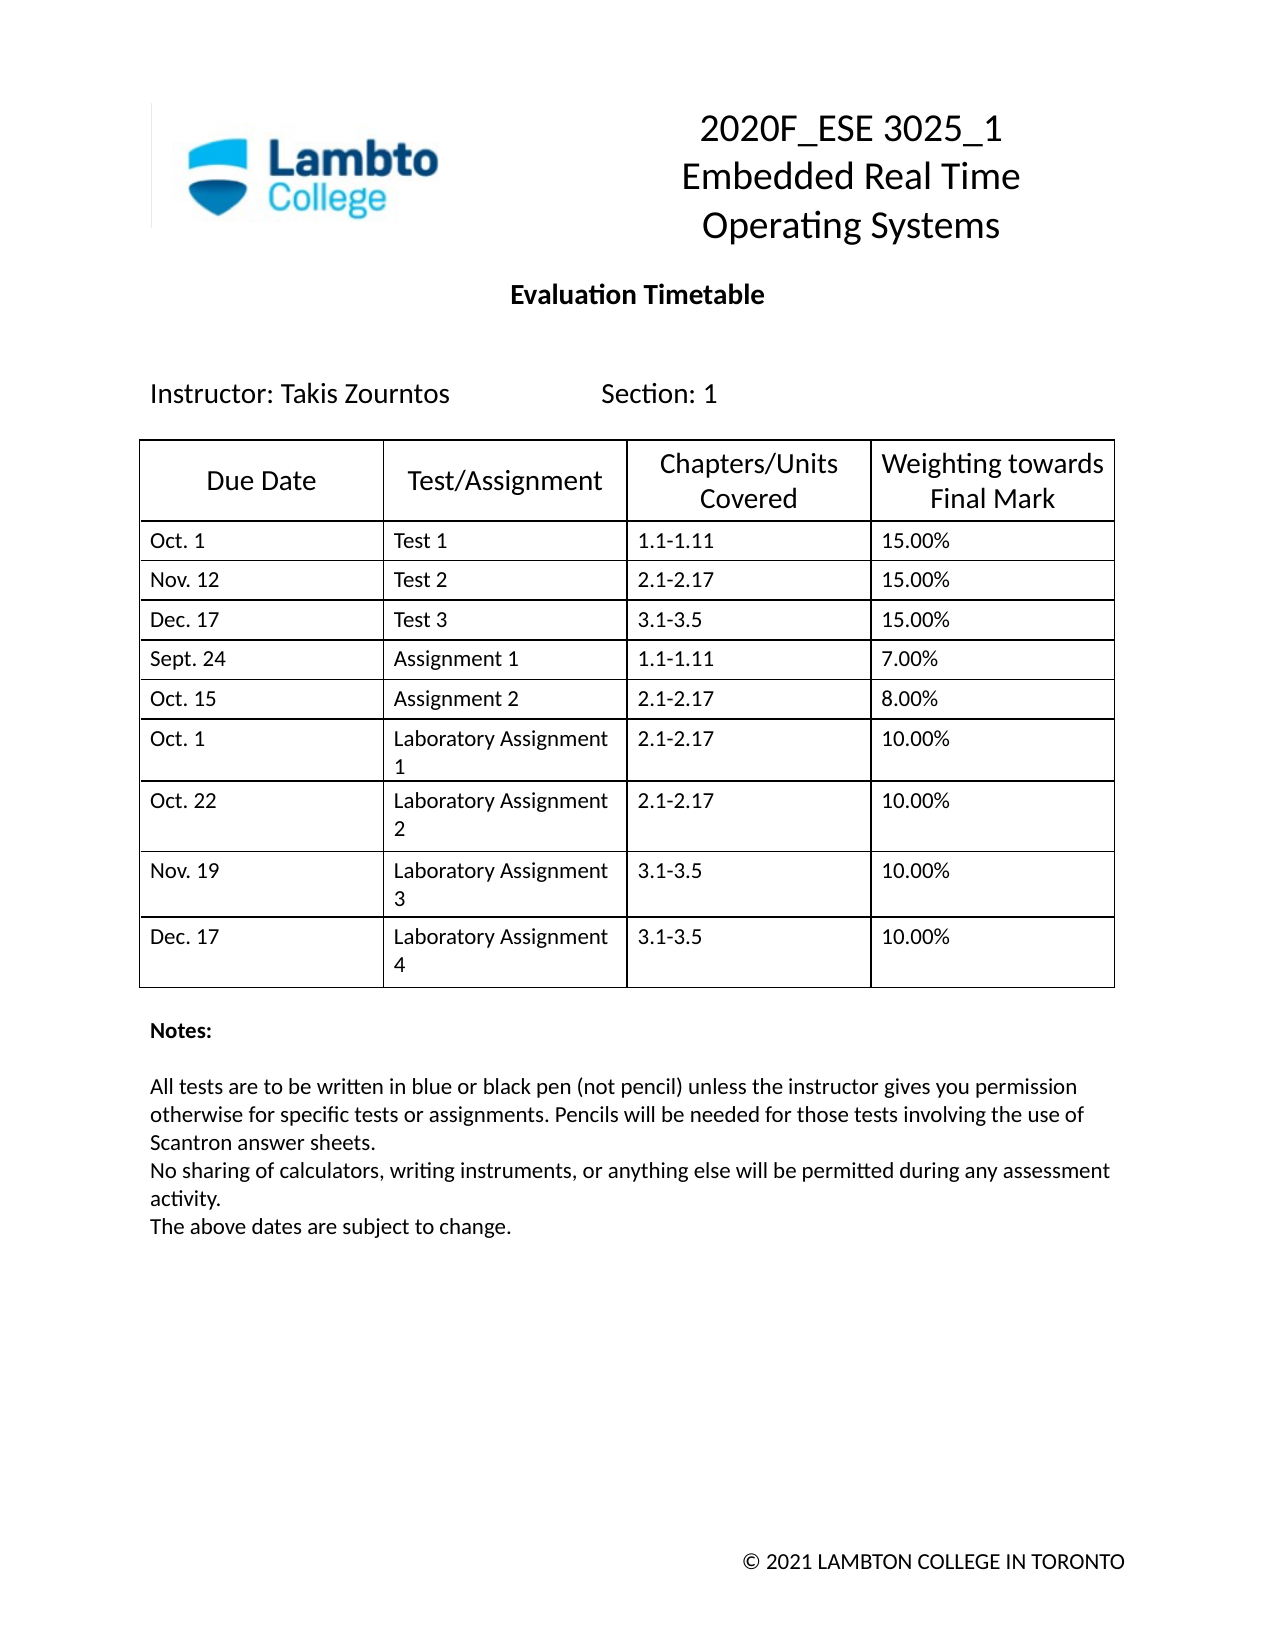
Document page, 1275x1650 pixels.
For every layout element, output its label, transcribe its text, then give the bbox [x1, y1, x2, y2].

table_cell Test 2 [384, 561, 626, 599]
table_cell 3.1-3.5 [628, 601, 870, 639]
table_cell 2.1-2.17 [628, 680, 870, 718]
table_cell Dec. 17 [140, 917, 383, 986]
table_header Weighting towards Final Mark [872, 441, 1114, 520]
table_cell Laboratory Assignment 4 [384, 918, 626, 986]
table_cell Laboratory Assignment 3 [384, 852, 626, 916]
text All tests are to be written in blue or black pen (not pencil) unless the instructor gives you permission otherwise for specific tests or assignments. Pencils will be needed for those tests involving the use of Scantron answer sheets. [150, 1072, 1125, 1156]
text Instructor: Takis Zourntos Section: 1 [150, 340, 1125, 439]
text Notes: [150, 988, 1125, 1072]
table_cell 8.00% [872, 680, 1114, 718]
table_cell 2.1-2.17 [628, 720, 870, 780]
table_cell 15.00% [872, 561, 1114, 599]
table_cell Test 3 [384, 601, 626, 639]
table_header Test/Assignment [384, 441, 626, 520]
table_cell Assignment 2 [384, 680, 626, 718]
table_cell 10.00% [872, 918, 1114, 986]
picture [150, 103, 439, 228]
table_cell Sept. 24 [140, 640, 383, 678]
table_cell 7.00% [872, 641, 1114, 678]
table_header Chapters/Units Covered [628, 441, 870, 520]
table_cell Laboratory Assignment 1 [384, 720, 626, 780]
table_cell Nov. 19 [140, 852, 383, 916]
table_cell 2.1-2.17 [628, 561, 870, 599]
text No sharing of calculators, writing instruments, or anything else will be permitted during any assessment activity. [150, 1156, 1125, 1212]
table_cell 10.00% [872, 782, 1114, 851]
table_cell 3.1-3.5 [628, 852, 870, 916]
table_cell Dec. 17 [140, 600, 383, 639]
table_cell 3.1-3.5 [628, 918, 870, 986]
table_cell 15.00% [872, 601, 1114, 639]
text The above dates are subject to change. [150, 1212, 1125, 1240]
table_cell Assignment 1 [384, 641, 626, 678]
table_cell 10.00% [872, 852, 1114, 916]
table_cell Nov. 12 [140, 561, 383, 599]
table_cell Oct. 22 [140, 781, 383, 851]
table_header Due Date [140, 441, 383, 520]
table_cell 15.00% [872, 522, 1114, 560]
table_cell Oct. 1 [140, 719, 383, 780]
table_cell Oct. 15 [140, 680, 383, 718]
table_cell 10.00% [872, 720, 1114, 780]
table_cell 2.1-2.17 [628, 782, 870, 851]
table_cell Test 1 [384, 522, 626, 560]
table_cell Oct. 1 [140, 521, 383, 560]
text Evaluation Timetable [150, 276, 1125, 312]
table_cell 1.1-1.11 [628, 641, 870, 678]
table_cell Laboratory Assignment 2 [384, 782, 626, 851]
table_cell 1.1-1.11 [628, 522, 870, 560]
